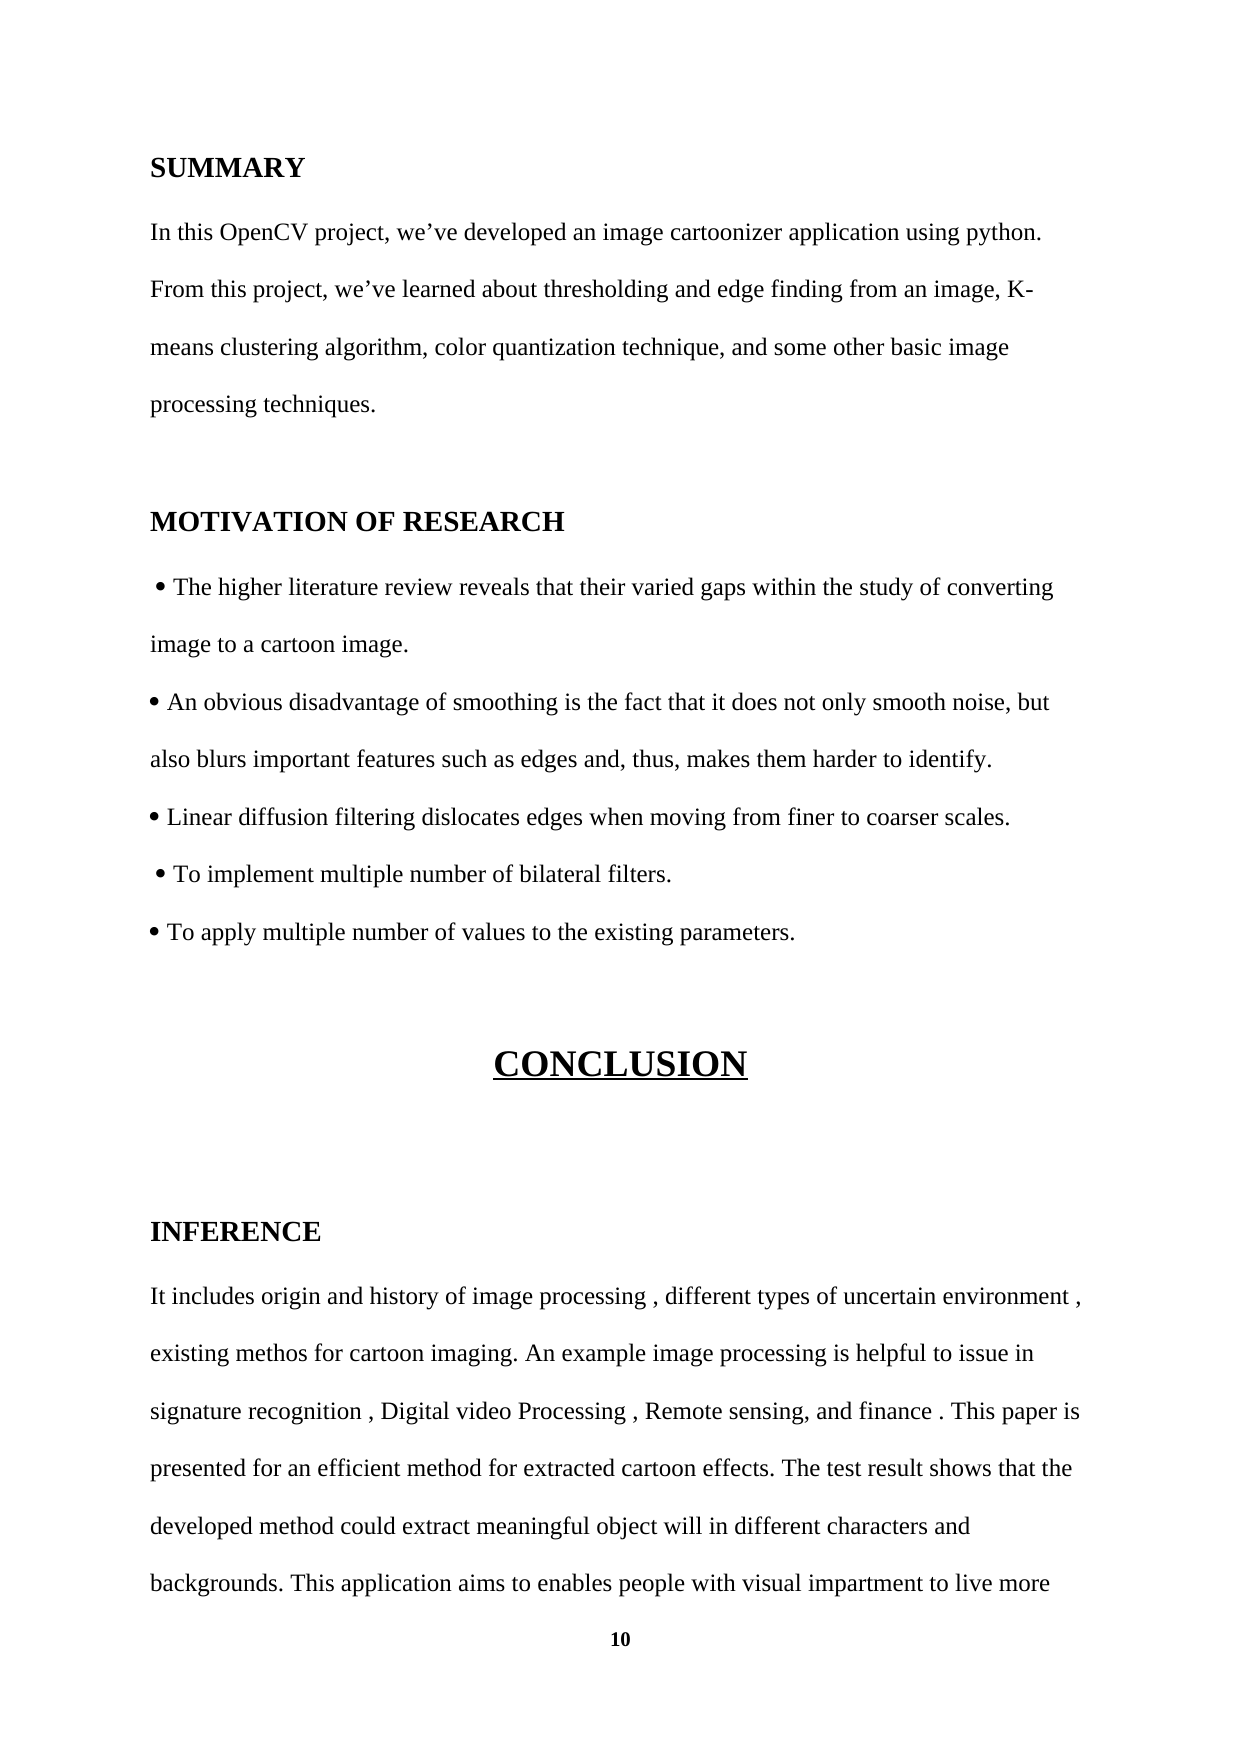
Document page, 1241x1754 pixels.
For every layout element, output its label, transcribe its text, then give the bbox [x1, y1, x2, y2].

text To implement multiple number of bilateral filters. [150, 859, 1090, 888]
text An obvious disadvantage of smoothing is the fact that it does not only smooth noise, but also blurs important features such as edges and, thus, makes them harder to identify. [150, 687, 1090, 773]
text MOTIVATION OF RESEARCH [150, 504, 1090, 538]
text CONCLUSION [150, 1041, 1090, 1084]
text SUMMARY [150, 150, 1090, 183]
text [150, 1281, 1090, 1597]
text To apply multiple number of values to the existing parameters. [150, 917, 1090, 945]
text In this OpenCV project, we’ve developed an image cartoonizer application using python. From this project, we’ve learned about thresholding and edge finding from an image, K-means clustering algorithm, color quantization technique, and some other basic image processing techniques. [150, 217, 1090, 418]
text INFERENCE [150, 1214, 1090, 1247]
text The higher literature review reveals that their varied gaps within the study of converting image to a cartoon image. [150, 572, 1090, 658]
text Linear diffusion filtering dislocates edges when moving from finer to coarser scales. [150, 802, 1090, 830]
